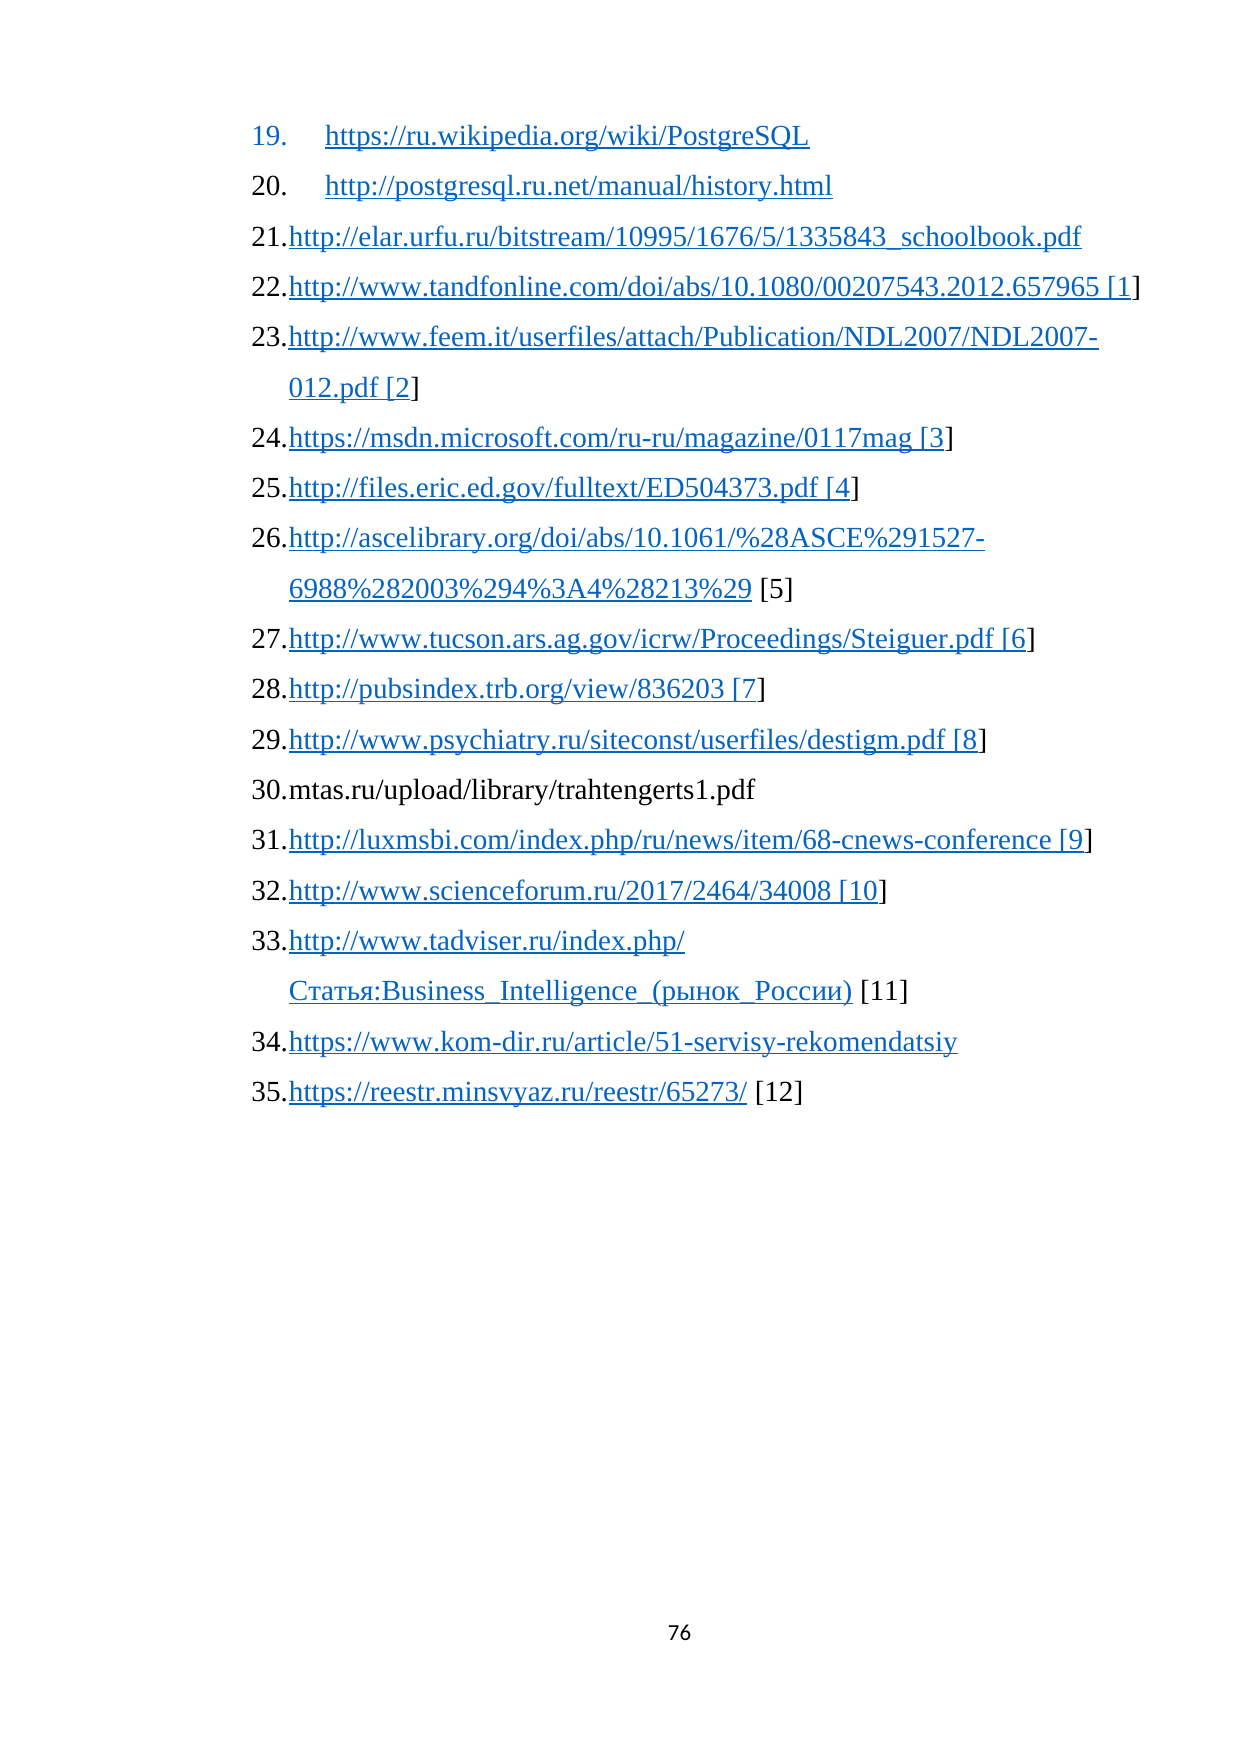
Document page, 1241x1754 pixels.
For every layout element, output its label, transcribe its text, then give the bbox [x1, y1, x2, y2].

list http://www.feem.it/userfiles/attach/Publication/NDL2007/NDL2007-012.pdf [2] [251, 319, 1181, 403]
list http://www.psychiatry.ru/siteconst/userfiles/destigm.pdf [8] [251, 722, 1181, 755]
list https://reestr.minsvyaz.ru/reestr/65273/ [12] [251, 1074, 1181, 1108]
list mtas.ru/upload/library/trahtengerts1.pdf [251, 772, 1181, 806]
list http://luxmsbi.com/index.php/ru/news/item/68-cnews-conference [9] [251, 822, 1181, 856]
list https://msdn.microsoft.com/ru-ru/magazine/0117mag [3] [251, 420, 1181, 453]
list http://www.tadviser.ru/index.php/Статья:Business_Intelligence_(рынок_России) [11] [251, 923, 1181, 1007]
list http://postgresql.ru.net/manual/history.html [177, 168, 1181, 202]
list https://ru.wikipedia.org/wiki/PostgreSQL [177, 118, 1181, 152]
list http://elar.urfu.ru/bitstream/10995/1676/5/1335843_schoolbook.pdf [251, 219, 1181, 252]
list http://files.eric.ed.gov/fulltext/ED504373.pdf [4] [251, 470, 1181, 504]
list http://www.scienceforum.ru/2017/2464/34008 [10] [251, 873, 1181, 906]
list http://www.tucson.ars.ag.gov/icrw/Proceedings/Steiguer.pdf [6] [251, 621, 1181, 655]
list https://www.kom-dir.ru/article/51-servisy-rekomendatsiy [251, 1024, 1181, 1057]
list http://ascelibrary.org/doi/abs/10.1061/%28ASCE%291527-6988%282003%294%3A4%28213%29 [5] [251, 521, 1181, 604]
list http://www.tandfonline.com/doi/abs/10.1080/00207543.2012.657965 [1] [251, 269, 1181, 303]
list http://pubsindex.trb.org/view/836203 [7] [251, 672, 1181, 705]
